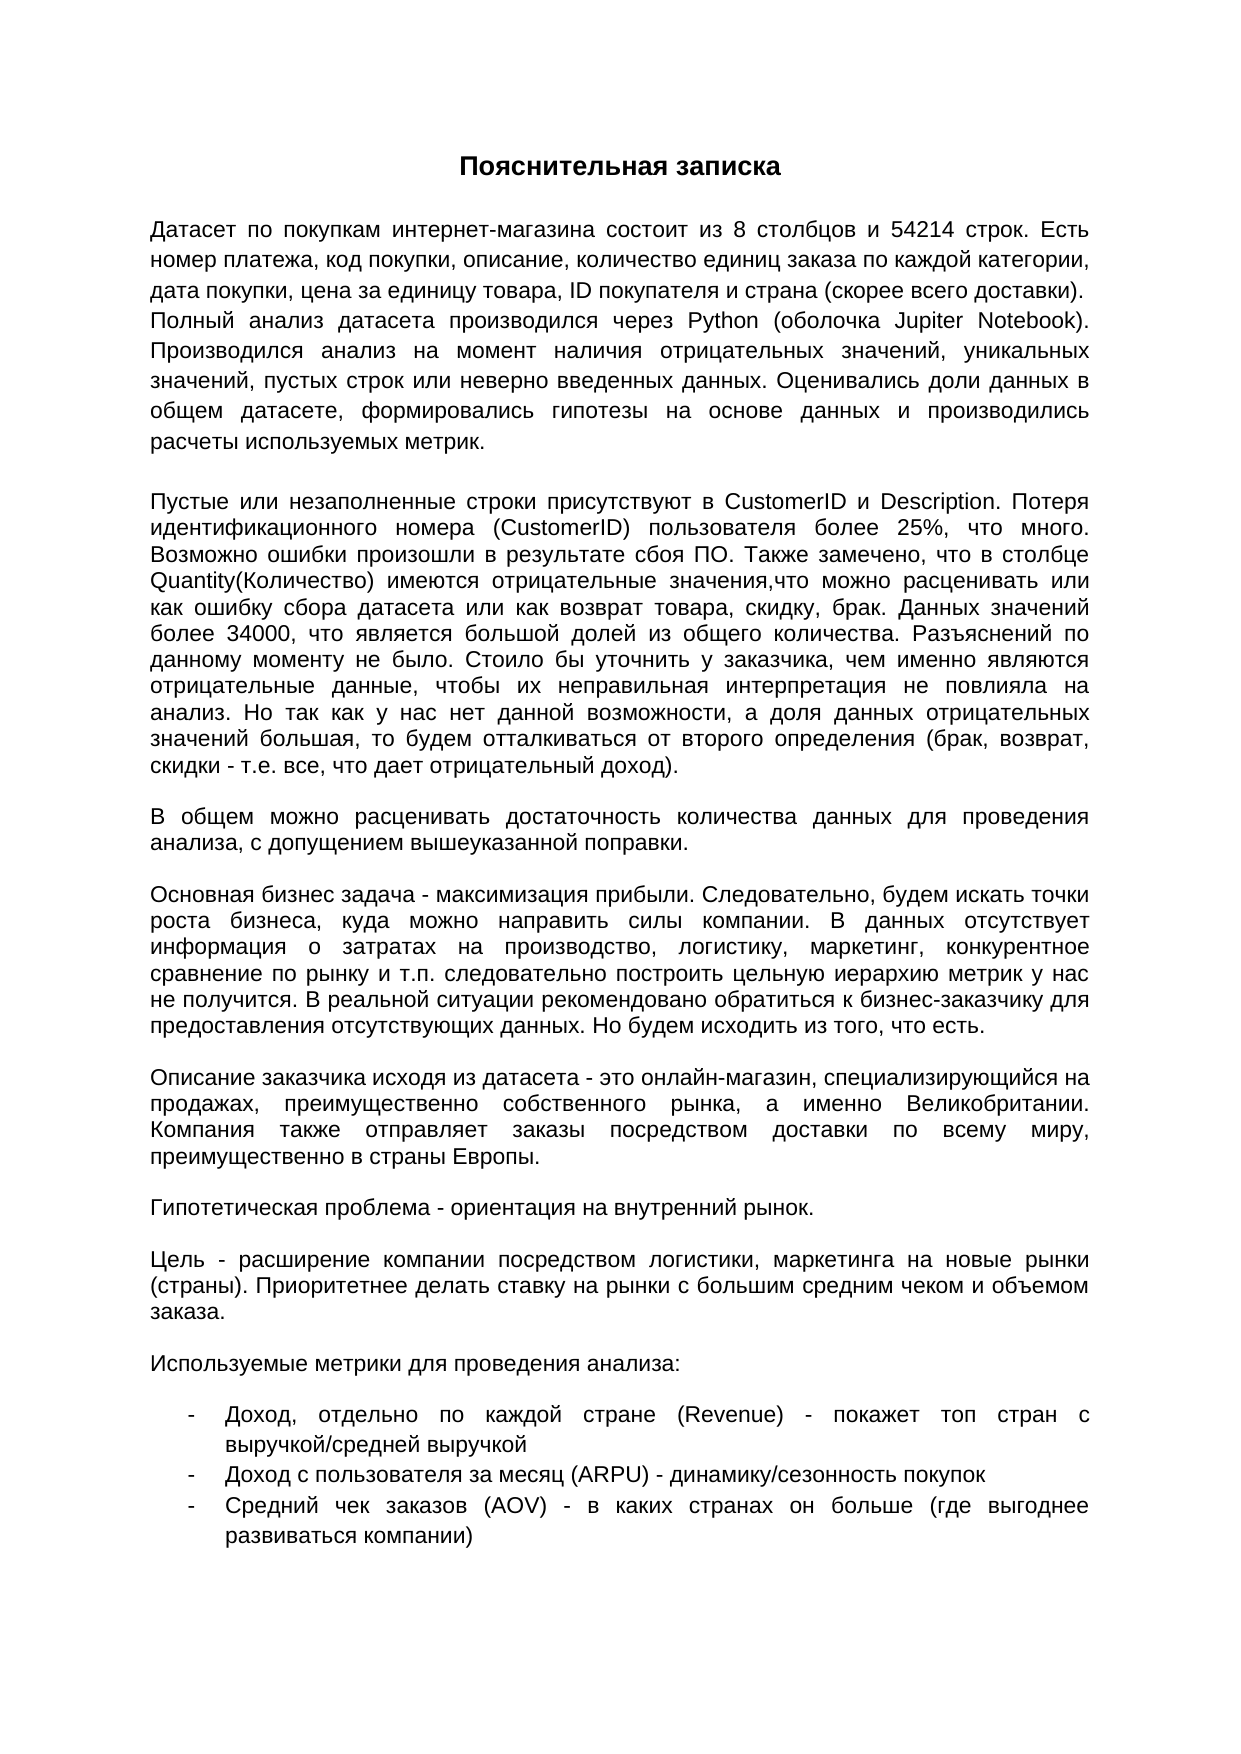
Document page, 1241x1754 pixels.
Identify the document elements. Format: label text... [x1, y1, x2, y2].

text Описание заказчика исходя из датасета - это онлайн-магазин, специализирующийся на продажах, преимущественно собственного рынка, а именно Великобритании. Компания также отправляет заказы посредством доставки по всему миру, преимущественно в страны Европы. [150, 1064, 1090, 1169]
text Используемые метрики для проведения анализа: [150, 1349, 1090, 1376]
list Доход, отдельно по каждой стране (Revenue) - покажет топ стран с выручкой/средней выручкой [187, 1401, 1090, 1457]
text В общем можно расценивать достаточность количества данных для проведения анализа, с допущением вышеуказанной поправки. [150, 803, 1090, 856]
text Цель - расширение компании посредством логистики, маркетинга на новые рынки (страны). Приоритетнее делать ставку на рынки с большим средним чеком и объемом заказа. [150, 1246, 1090, 1324]
text Пустые или незаполненные строки присутствуют в CustomerID и Description. Потеря идентификационного номера (CustomerID) пользователя более 25%, что много. Возможно ошибки произошли в результате сбоя ПО. Также замечено, что в столбце Quantity(Количество) имеются отрицательные значения,что можно расценивать или как ошибку сбора датасета или как возврат товара, скидку, брак. Данных значений более 34000, что является большой долей из общего количества. Разъяснений по данному моменту не было. Стоило бы уточнить у заказчика, чем именно являются отрицательные данные, чтобы их неправильная интерпретация не повлияла на анализ. Но так как у нас нет данной возможности, а доля данных отрицательных значений большая, то будем отталкиваться от второго определения (брак, возврат, скидки - т.е. все, что дает отрицательный доход). [150, 488, 1090, 778]
text Основная бизнес задача - максимизация прибыли. Следовательно, будем искать точки роста бизнеса, куда можно направить силы компании. В данных отсутствует информация о затратах на производство, логистику, маркетинг, конкурентное сравнение по рынку и т.п. следовательно построить цельную иерархию метрик у нас не получится. В реальной ситуации рекомендовано обратиться к бизнес-заказчику для предоставления отсутствующих данных. Но будем исходить из того, что есть. [150, 881, 1090, 1039]
list Средний чек заказов (AOV) - в каких странах он больше (где выгоднее развиваться компании) [187, 1492, 1090, 1548]
text Пояснительная записка [150, 150, 1090, 181]
text Гипотетическая проблема - ориентация на внутренний рынок. [150, 1194, 1090, 1221]
text Полный анализ датасета производился через Python (оболочка Jupiter Notebook). Производился анализ на момент наличия отрицательных значений, уникальных значений, пустых строк или неверно введенных данных. Оценивались доли данных в общем датасете, формировались гипотезы на основе данных и производились расчеты используемых метрик. [150, 307, 1090, 454]
list Доход с пользователя за месяц (ARPU) - динамику/сезонность покупок [187, 1461, 1090, 1488]
text Датасет по покупкам интернет-магазина состоит из 8 столбцов и 54214 строк. Есть номер платежа, код покупки, описание, количество единиц заказа по каждой категории, дата покупки, цена за единицу товара, ID покупателя и страна (скорее всего доставки). [150, 216, 1090, 303]
